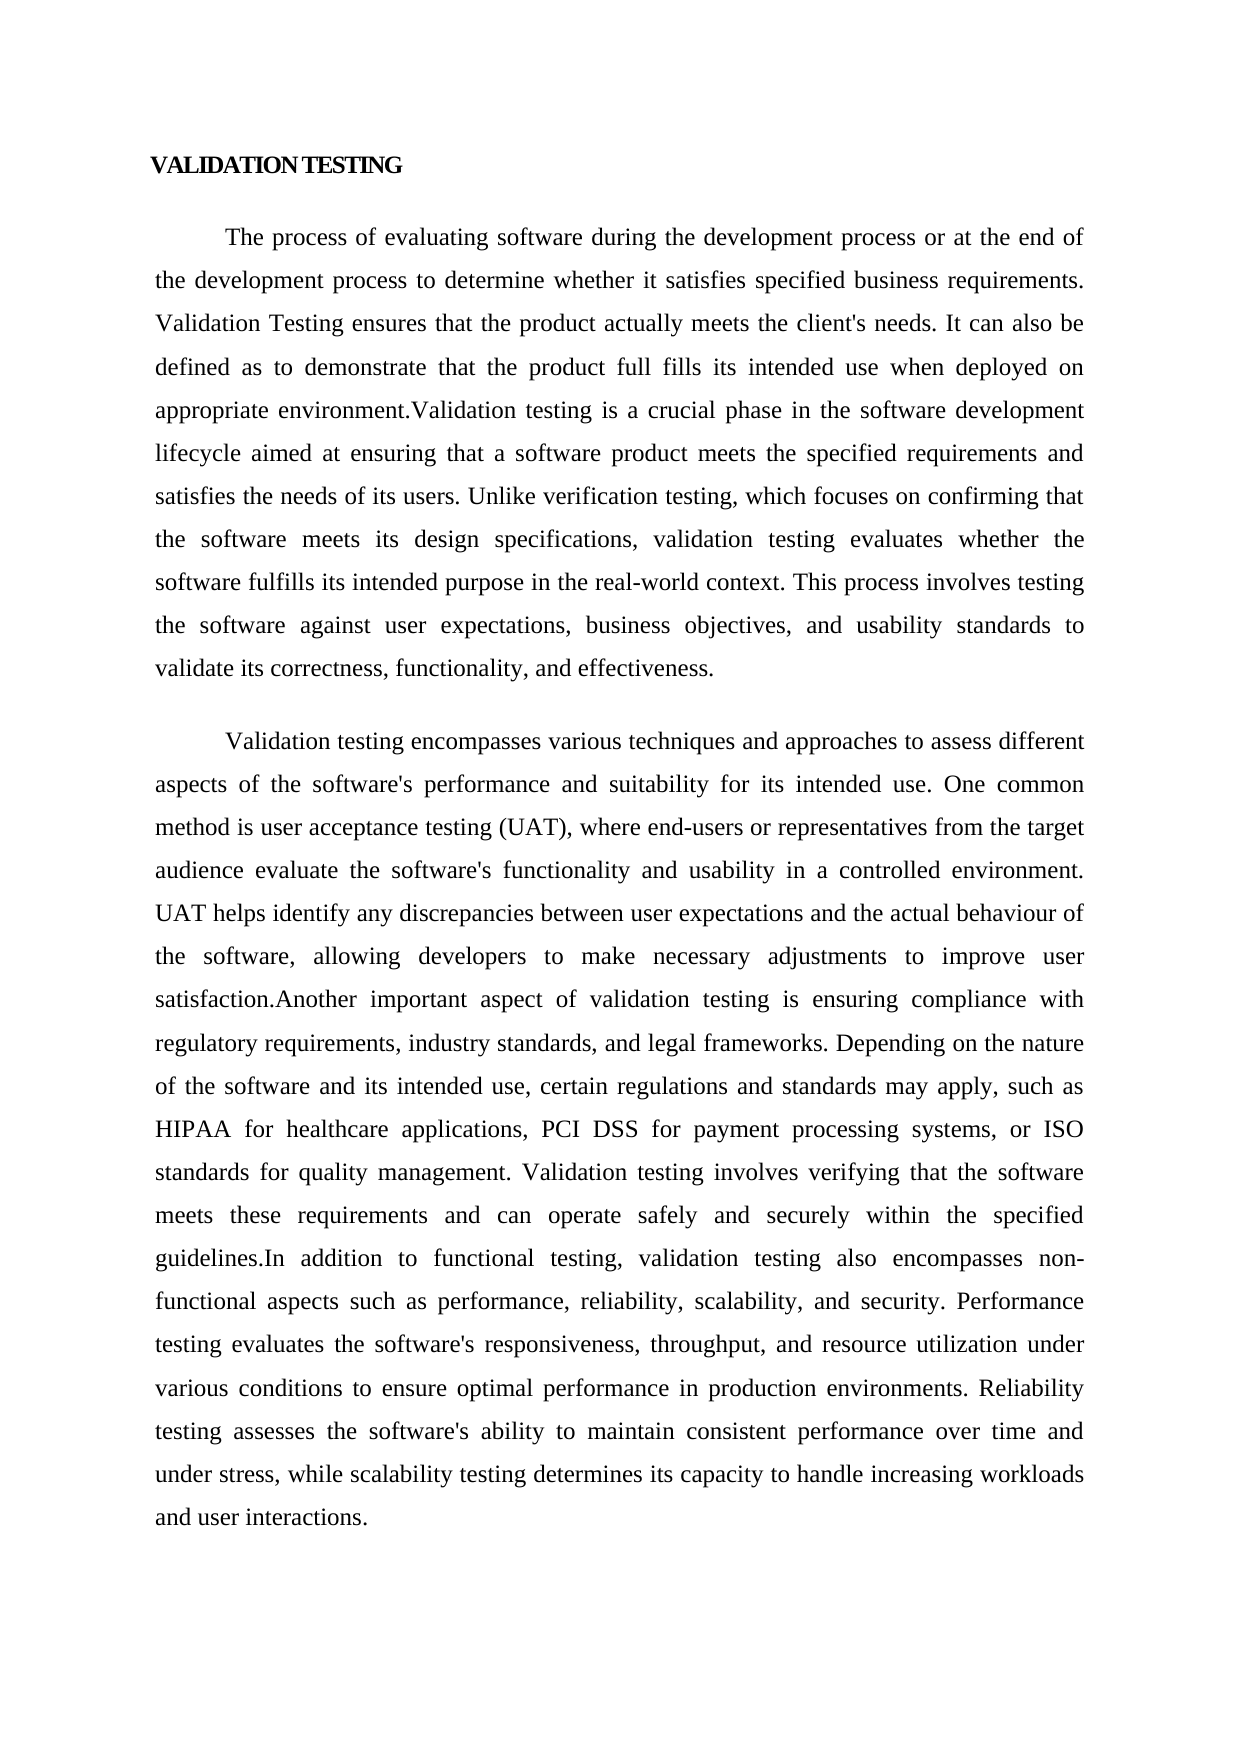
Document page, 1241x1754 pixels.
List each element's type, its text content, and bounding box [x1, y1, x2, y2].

text Validation testing encompasses various techniques and approaches to assess different aspects of the software's performance and suitability for its intended use. One common method is user acceptance testing (UAT), where end-users or representatives from the target audience evaluate the software's functionality and usability in a controlled environment. UAT helps identify any discrepancies between user expectations and the actual behaviour of the software, allowing developers to make necessary adjustments to improve user satisfaction.Another important aspect of validation testing is ensuring compliance with regulatory requirements, industry standards, and legal frameworks. Depending on the nature of the software and its intended use, certain regulations and standards may apply, such as HIPAA for healthcare applications, PCI DSS for payment processing systems, or ISO standards for quality management. Validation testing involves verifying that the software meets these requirements and can operate safely and securely within the specified guidelines.In addition to functional testing, validation testing also encompasses non-functional aspects such as performance, reliability, scalability, and security. Performance testing evaluates the software's responsiveness, throughput, and resource utilization under various conditions to ensure optimal performance in production environments. Reliability testing assesses the software's ability to maintain consistent performance over time and under stress, while scalability testing determines its capacity to handle increasing workloads and user interactions. [155, 726, 1085, 1531]
text The process of evaluating software during the development process or at the end of the development process to determine whether it satisfies specified business requirements. Validation Testing ensures that the product actually meets the client's needs. It can also be defined as to demonstrate that the product full fills its intended use when deployed on appropriate environment.Validation testing is a crucial phase in the software development lifecycle aimed at ensuring that a software product meets the specified requirements and satisfies the needs of its users. Unlike verification testing, which focuses on confirming that the software meets its design specifications, validation testing evaluates whether the software fulfills its intended purpose in the real-world context. This process involves testing the software against user expectations, business objectives, and usability standards to validate its correctness, functionality, and effectiveness. [155, 222, 1085, 682]
subtitle VALIDATION TESTING [150, 150, 1085, 179]
